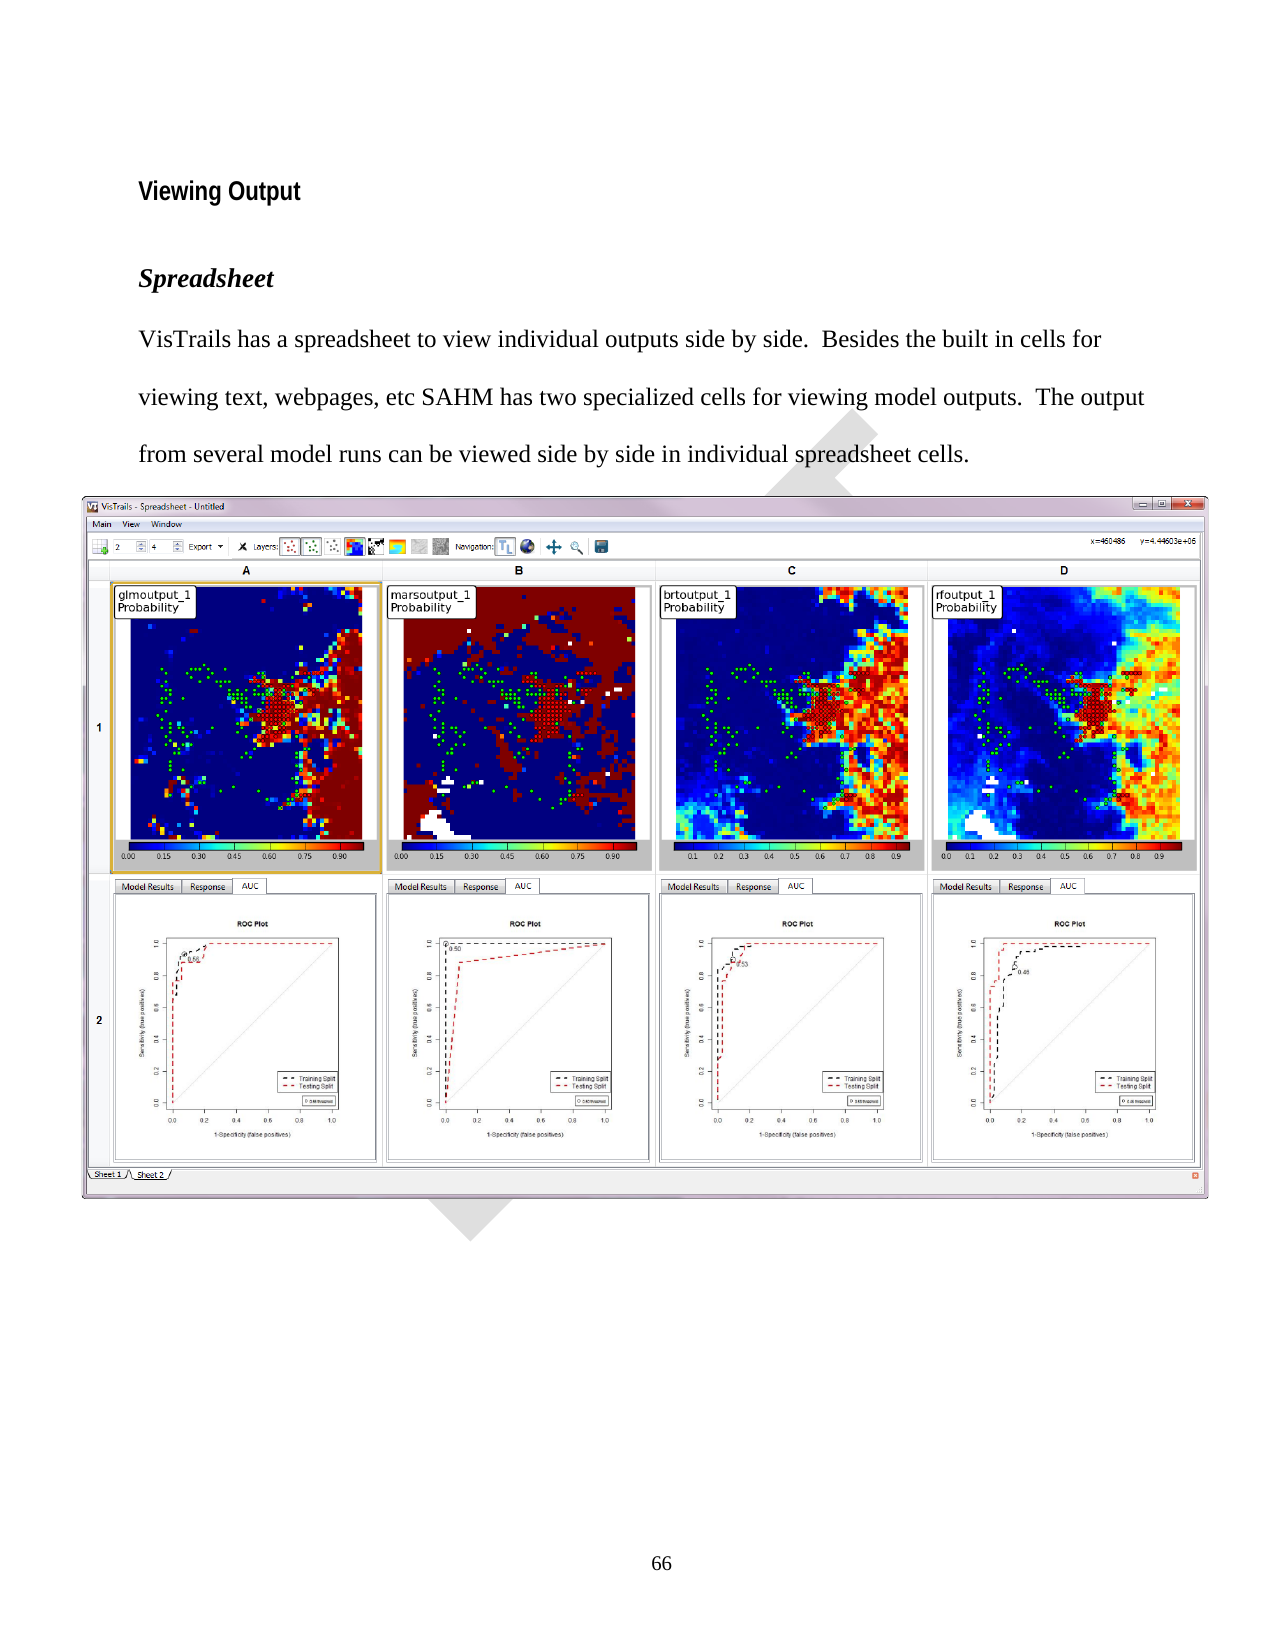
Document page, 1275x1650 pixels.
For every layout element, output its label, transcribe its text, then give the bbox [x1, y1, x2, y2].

picture [81, 496, 1209, 1199]
subtitle Spreadsheet [138, 262, 1185, 293]
subtitle Viewing Output [138, 175, 1185, 206]
text VisTrails has a spreadsheet to view individual outputs side by side. Besides the built in cells for viewing text, webpages, etc SAHM has two specialized cells for viewing model outputs. The output from several model runs can be viewed side by side in individual spreadsheet cells. [138, 324, 1185, 468]
